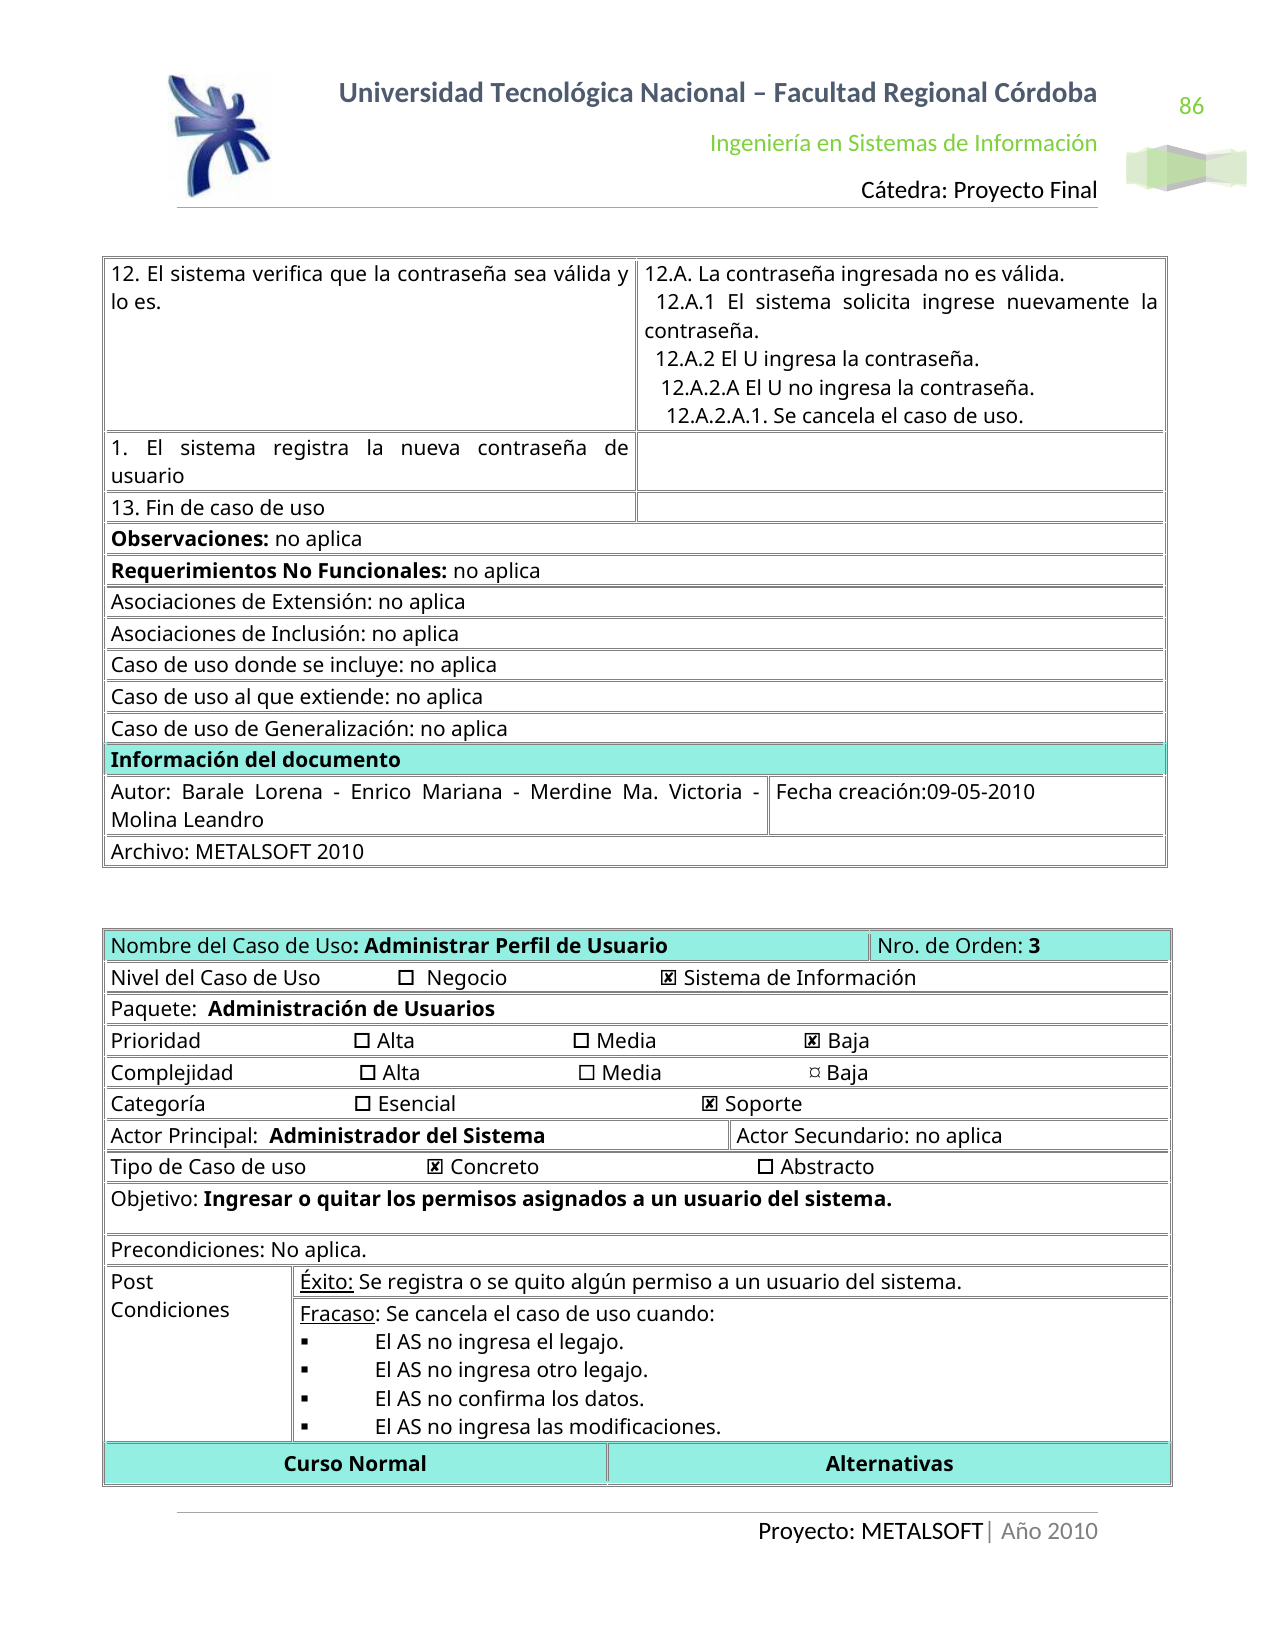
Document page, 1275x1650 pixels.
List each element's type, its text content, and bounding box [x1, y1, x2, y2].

table_cell Información del documento [103, 742, 1167, 774]
table_cell 12. El sistema verifica que la contraseña sea válida y lo es. [105, 257, 637, 429]
table_cell Observaciones: no aplica [103, 521, 1167, 553]
table_cell Actor Secundario: no aplica [731, 1118, 1170, 1149]
table_cell Precondiciones: No aplica. [105, 1233, 1170, 1264]
table_cell Objetivo: Ingresar o quitar los permisos asignados a un usuario del sistema. [105, 1181, 1170, 1232]
table_cell Complejidad Alta Media Baja [105, 1055, 1170, 1086]
picture [167, 74, 272, 199]
table_cell Archivo: METALSOFT 2010 [105, 834, 1165, 865]
table_cell 12.A. La contraseña ingresada no es válida. 12.A.1 El sistema solicita ingrese nuevamente la contraseña. 12.A.2 El U ingresa la contraseña. 12.A.2.A El U no ingresa la contraseña. 12.A.2.A.1. Se cancela el caso de uso. [637, 259, 1165, 429]
table_cell Categoría Esencial Soporte [103, 1086, 1172, 1118]
table_cell Autor: Barale Lorena - Enrico Mariana - Merdine Ma. Victoria - Molina Leandro [105, 774, 767, 834]
table_cell Asociaciones de Inclusión: no aplica [105, 616, 1165, 647]
table_header Nombre del Caso de Uso: Administrar Perfil de Usuario [103, 929, 870, 960]
table_cell El sistema registra la nueva contraseña de usuario [105, 430, 635, 489]
table_cell Asociaciones de Extensión: no aplica [103, 584, 1167, 616]
table_cell Actor Principal: Administrador del Sistema [105, 1118, 728, 1149]
table_cell Fracaso: Se cancela el caso de uso cuando: El AS no ingresa el legajo. El AS no ingresa otro legajo. El AS no confirma los datos. El AS no ingresa las modificaciones. [294, 1296, 1170, 1441]
table_cell Caso de uso al que extiende: no aplica [103, 679, 1167, 711]
table_cell Requerimientos No Funcionales: no aplica [105, 553, 1165, 584]
table_cell Tipo de Caso de uso Concreto Abstracto [103, 1149, 1172, 1181]
table_cell [638, 430, 1165, 489]
table_header Nro. de Orden: 3 [870, 931, 1170, 960]
table_cell Curso Normal [103, 1441, 607, 1483]
table_cell Alternativas [607, 1441, 1172, 1483]
table_cell Prioridad Alta Media Baja [103, 1023, 1172, 1054]
table_cell Caso de uso donde se incluye: no aplica [105, 648, 1165, 679]
table_cell 13. Fin de caso de uso [105, 490, 635, 521]
table_cell [638, 490, 1165, 521]
table_cell Paquete: Administración de Usuarios [105, 991, 1170, 1023]
table_cell Éxito: Se registra o se quito algún permiso a un usuario del sistema. [292, 1264, 1172, 1296]
table_cell Post Condiciones [103, 1264, 292, 1441]
table_cell Nivel del Caso de Uso Negocio Sistema de Información [103, 960, 1172, 991]
table_cell Fecha creación:09-05-2010 [770, 774, 1165, 834]
table_cell Caso de uso de Generalización: no aplica [105, 711, 1165, 742]
